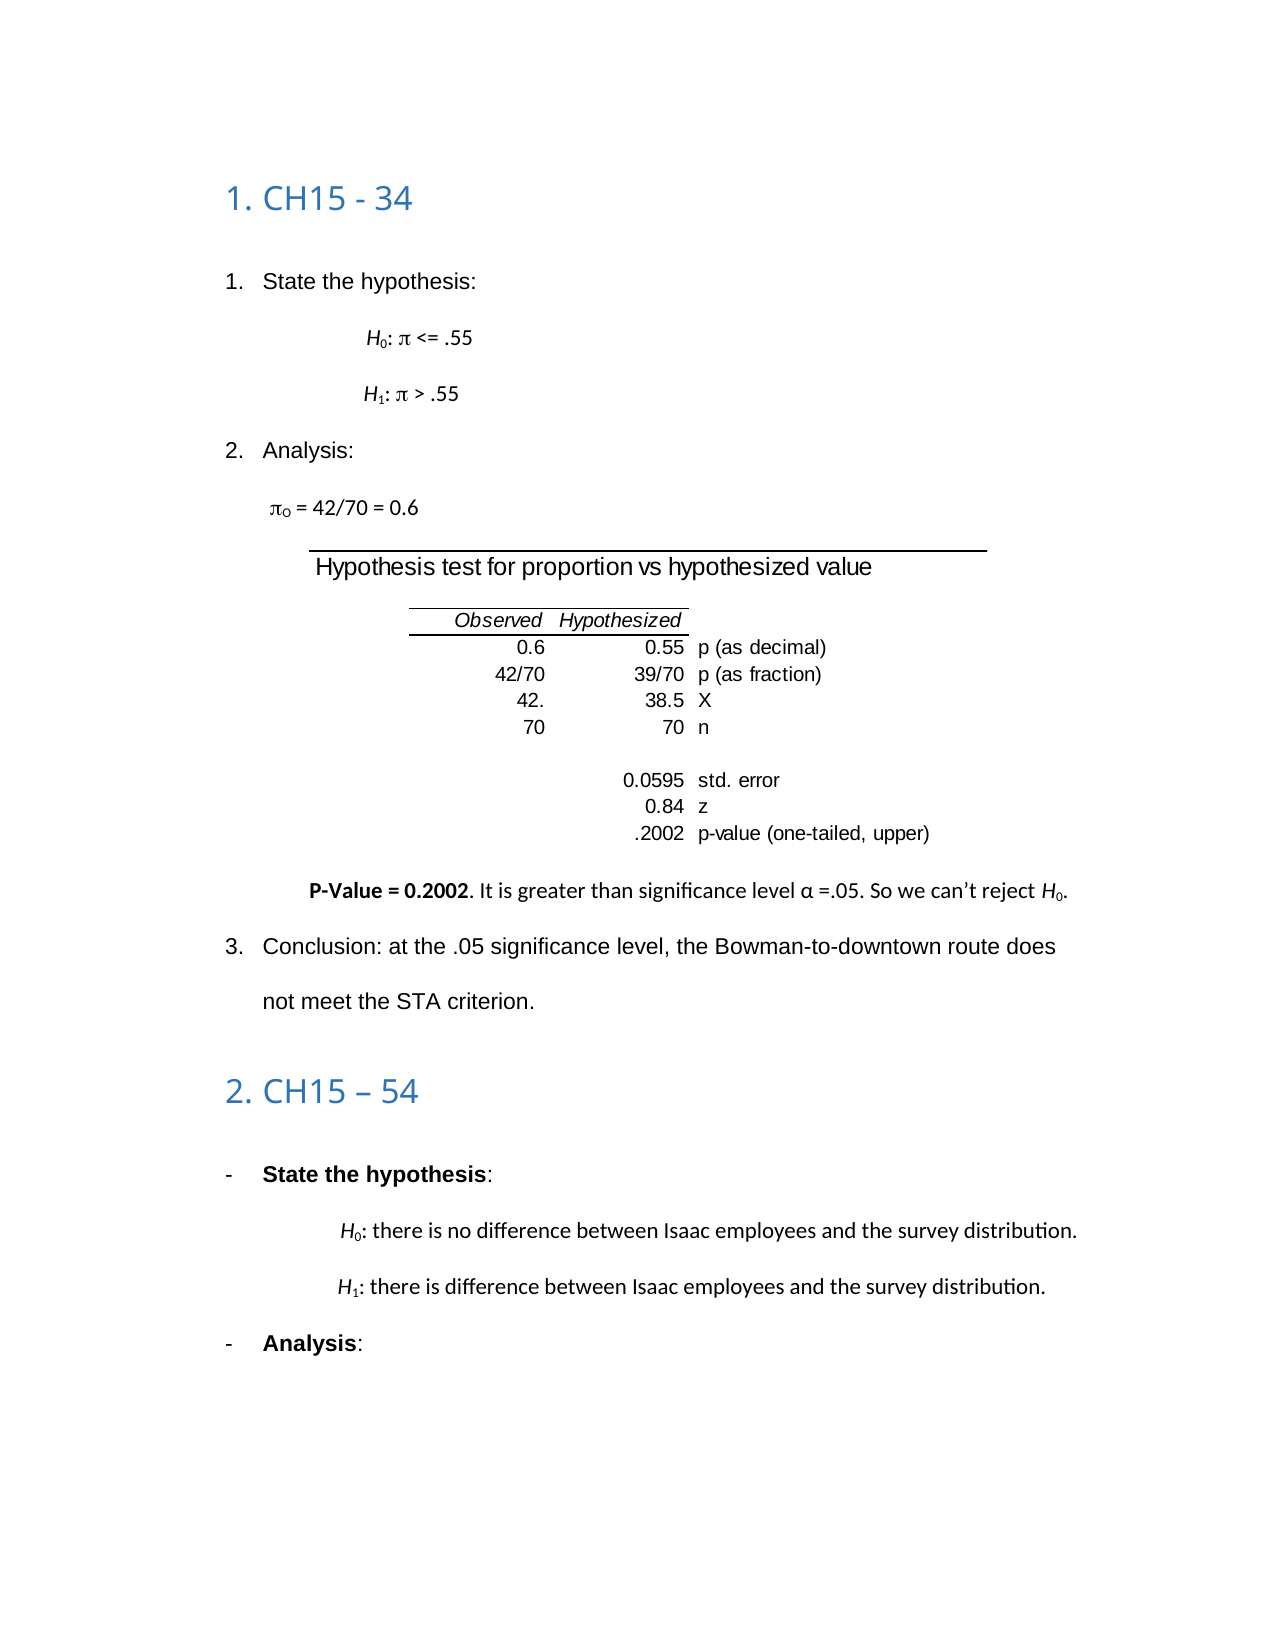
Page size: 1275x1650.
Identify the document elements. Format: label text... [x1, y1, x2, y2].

list H0: <= .55 [262, 323, 1087, 351]
list Analysis: [225, 435, 1087, 464]
list Analysis: [225, 1328, 1087, 1357]
subtitle CH15 – 54 [225, 1068, 1087, 1113]
list H0: there is no difference between Isaac employees and the survey distribution. [262, 1216, 1087, 1244]
list State the hypothesis: [225, 1159, 1087, 1188]
list Conclusion: at the .05 significance level, the Bowman-to-downtown route does not meet the STA criterion. [225, 933, 1087, 1015]
list H1: > .55 [262, 379, 1087, 407]
list P-Value = 0.2002. It is greater than significance level α =.05. So we can’t reject H0. [262, 877, 1087, 904]
subtitle CH15 - 34 [225, 175, 1087, 220]
list State the hypothesis: [225, 266, 1087, 294]
list O = 42/70 = 0.6 [262, 493, 1087, 521]
list H1: there is difference between Isaac employees and the survey distribution. [262, 1272, 1087, 1300]
